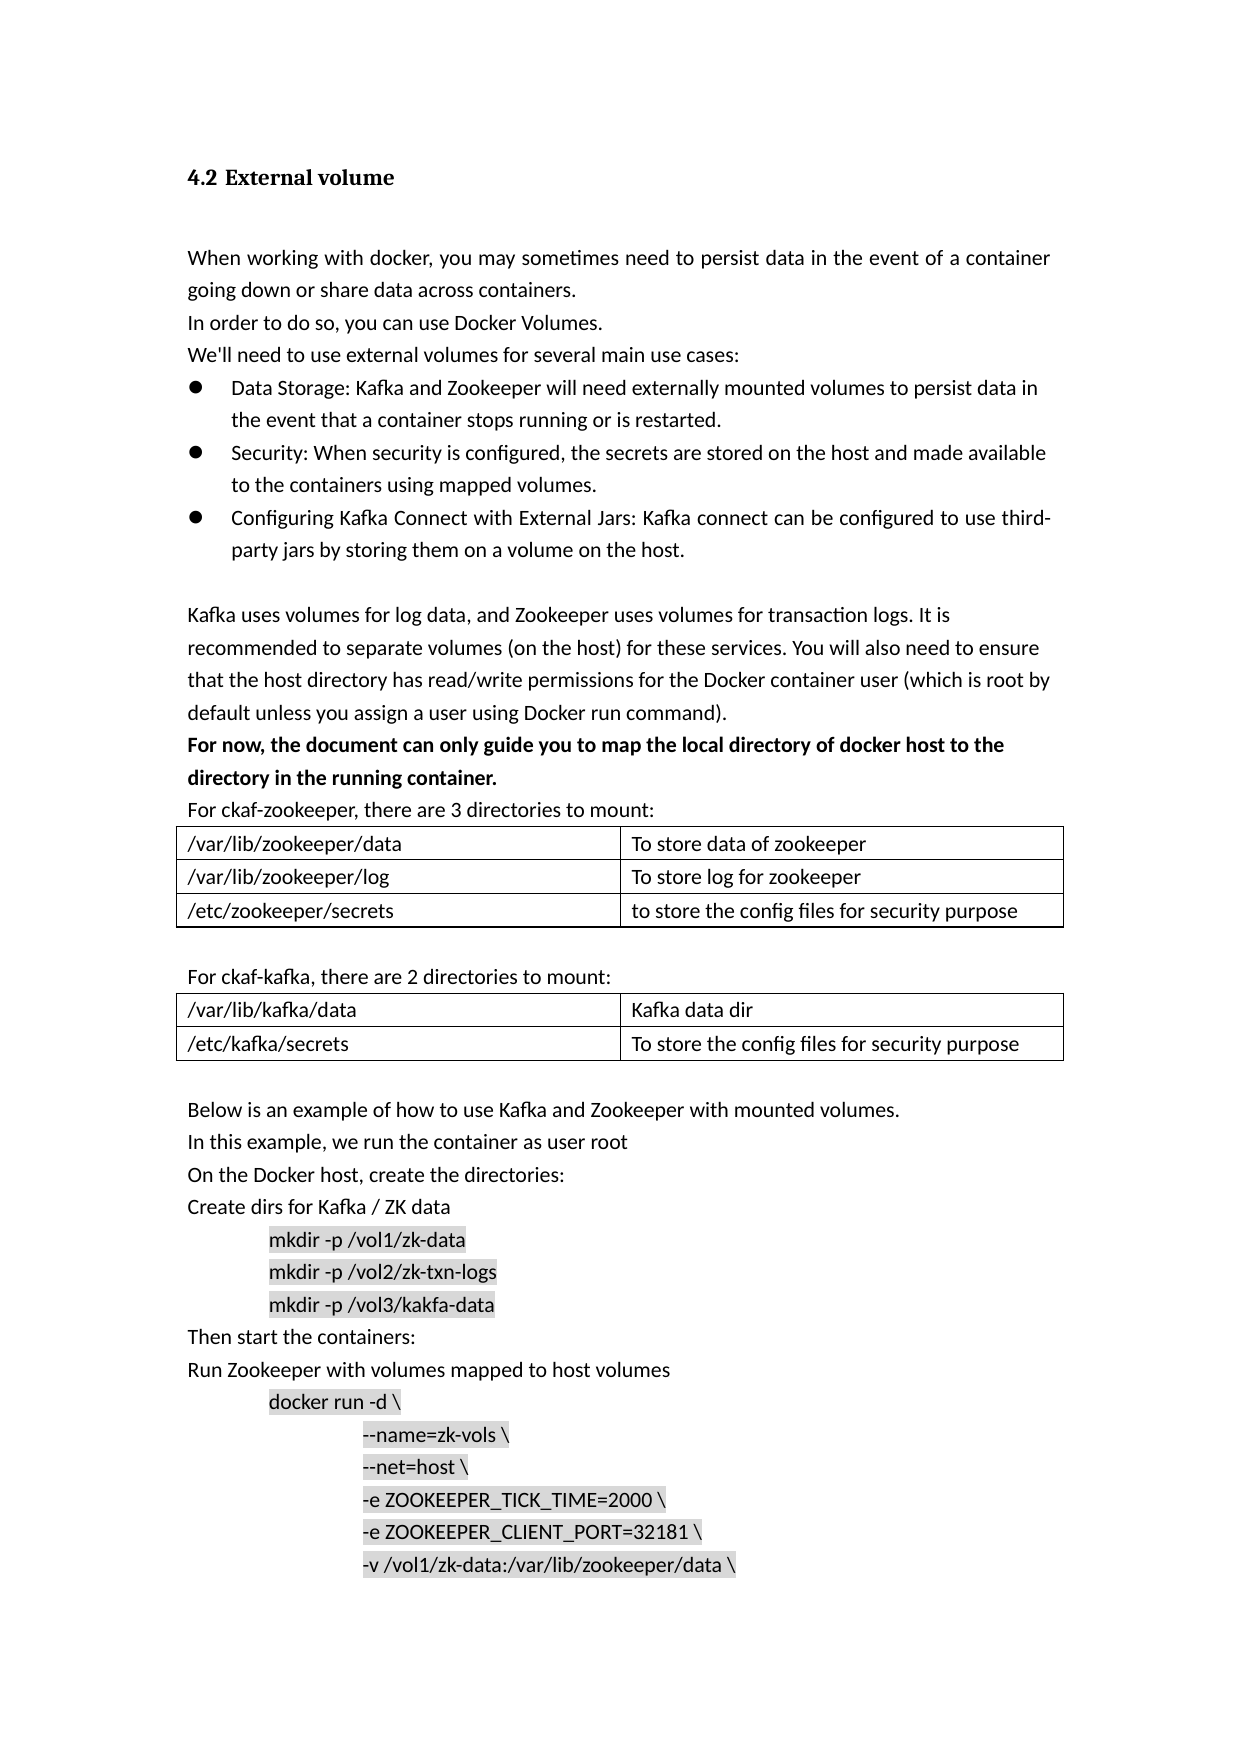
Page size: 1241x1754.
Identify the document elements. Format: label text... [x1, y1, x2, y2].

text For ckaf-zookeeper, there are 3 directories to mount: [187, 793, 1053, 826]
text In order to do so, you can use Docker Volumes. [187, 306, 1053, 338]
list Configuring Kafka Connect with External Jars: Kafka connect can be configured to use third-party jars by storing them on a volume on the host. [187, 501, 1053, 566]
text We'll need to use external volumes for several main use cases: [187, 338, 1053, 371]
text Run Zookeeper with volumes mapped to host volumes [187, 1353, 1053, 1386]
table_header To store data of zookeeper [621, 827, 1063, 859]
table_cell /etc/kafka/secrets [177, 1027, 620, 1059]
list docker run -d \ [225, 1386, 1053, 1418]
text On the Docker host, create the directories: [187, 1158, 1053, 1191]
list -e ZOOKEEPER_CLIENT_PORT=32181 \ [319, 1516, 1053, 1548]
text For ckaf-kafka, there are 2 directories to mount: [187, 960, 1053, 992]
list --name=zk-vols \ [319, 1418, 1053, 1451]
table_cell To store log for zookeeper [621, 860, 1063, 893]
list --net=host \ [319, 1451, 1053, 1483]
text Then start the containers: [187, 1321, 1053, 1353]
list mkdir -p /vol1/zk-data [225, 1223, 1053, 1256]
text Below is an example of how to use Kafka and Zookeeper with mounted volumes. [187, 1093, 1053, 1126]
list -e ZOOKEEPER_TICK_TIME=2000 \ [319, 1483, 1053, 1516]
table_cell /etc/zookeeper/secrets [177, 894, 620, 926]
subtitle External volume [187, 162, 1053, 194]
list -v /vol1/zk-data:/var/lib/zookeeper/data \ [319, 1548, 1053, 1581]
text When working with docker, you may sometimes need to persist data in the event of a container going down or share data across containers. [187, 241, 1053, 306]
list Data Storage: Kafka and Zookeeper will need externally mounted volumes to persist data in the event that a container stops running or is restarted. [187, 371, 1053, 436]
text Create dirs for Kafka / ZK data [187, 1191, 1053, 1223]
text For now, the document can only guide you to map the local directory of docker host to the directory in the running container. [187, 728, 1053, 793]
table_cell To store the config files for security purpose [621, 1027, 1063, 1059]
table_cell /var/lib/zookeeper/log [177, 860, 620, 893]
list mkdir -p /vol3/kakfa-data [225, 1288, 1053, 1321]
text In this example, we run the container as user root [187, 1126, 1053, 1158]
table_header Kafka data dir [621, 994, 1063, 1026]
list mkdir -p /vol2/zk-txn-logs [225, 1256, 1053, 1288]
table_header /var/lib/kafka/data [177, 994, 620, 1026]
list Security: When security is configured, the secrets are stored on the host and made available to the containers using mapped volumes. [187, 436, 1053, 501]
table_cell to store the config files for security purpose [621, 894, 1063, 926]
text Kafka uses volumes for log data, and Zookeeper uses volumes for transaction logs. It is recommended to separate volumes (on the host) for these services. You will also need to ensure that the host directory has read/write permissions for the Docker container user (which is root by default unless you assign a user using Docker run command). [187, 598, 1053, 728]
table_header /var/lib/zookeeper/data [177, 827, 620, 859]
